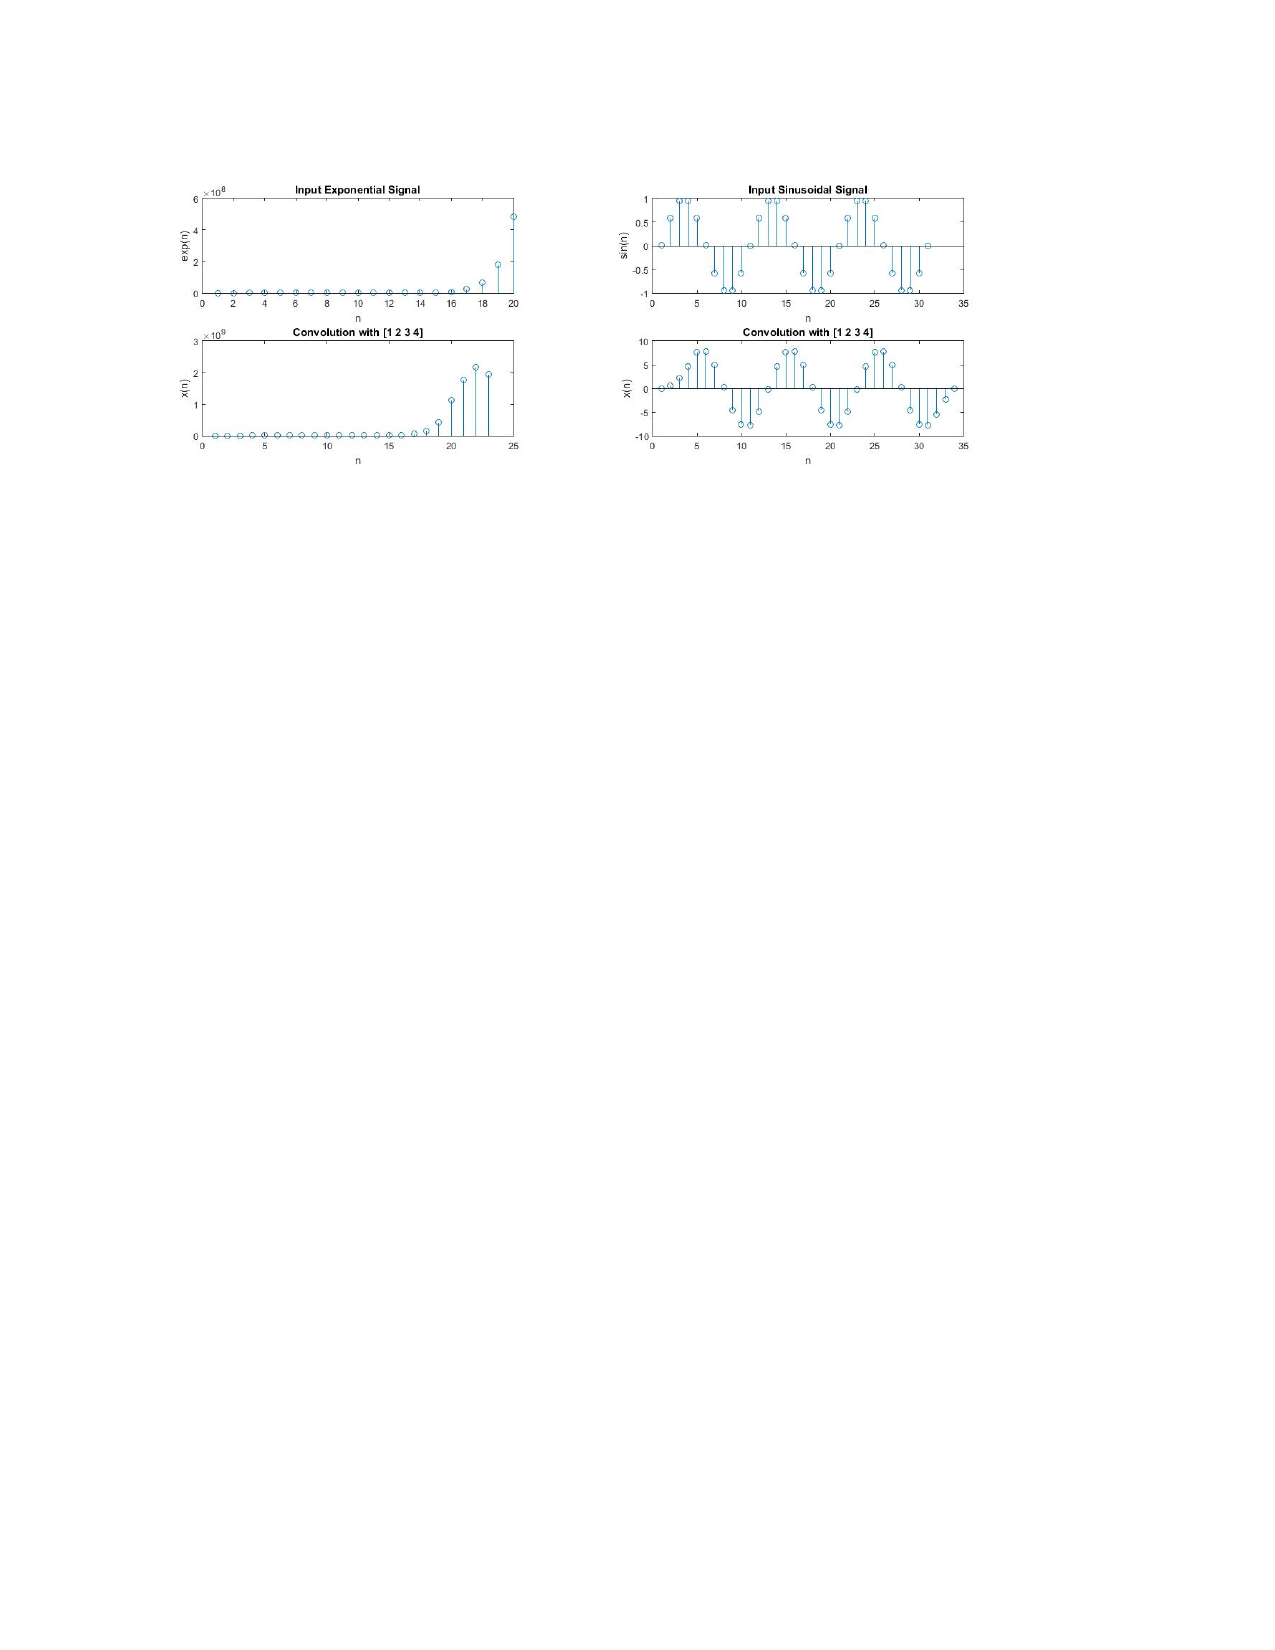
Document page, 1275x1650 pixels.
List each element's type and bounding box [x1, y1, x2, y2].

picture [600, 173, 1001, 474]
picture [150, 173, 550, 474]
